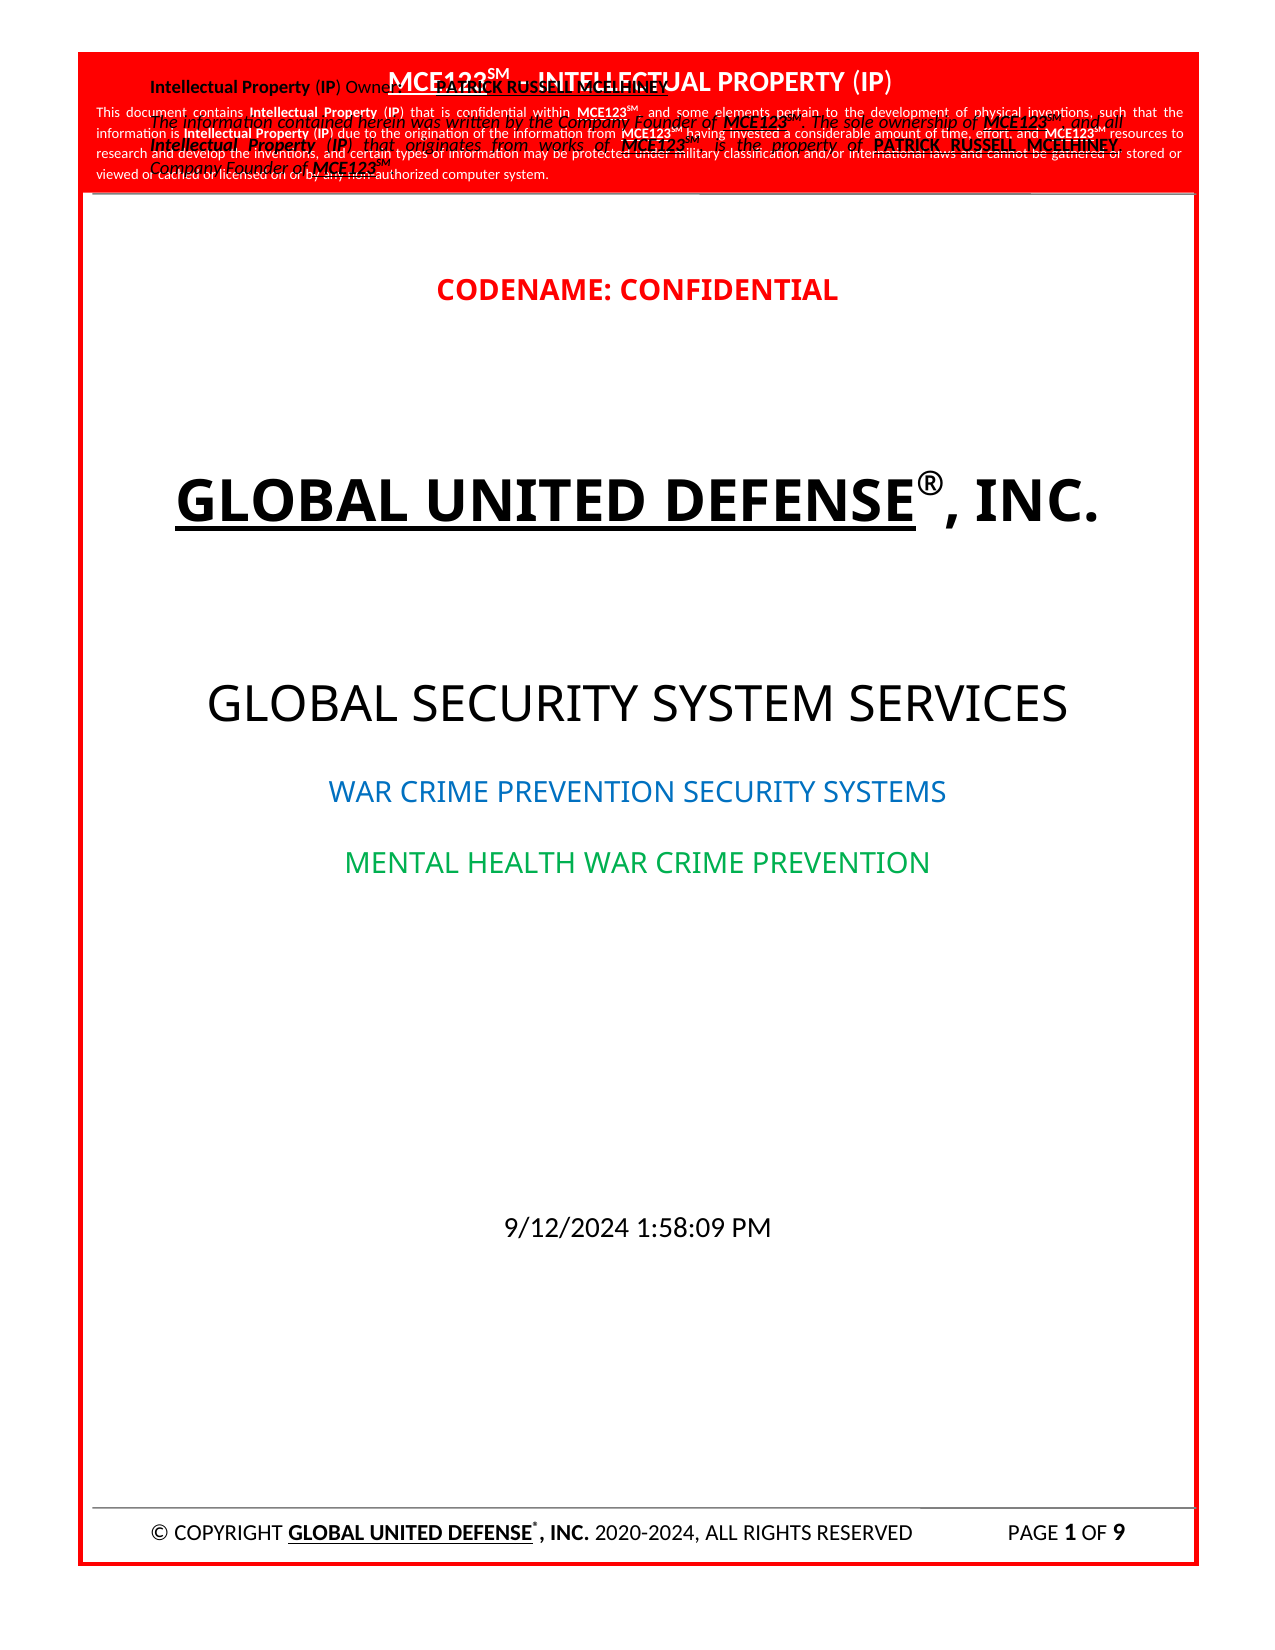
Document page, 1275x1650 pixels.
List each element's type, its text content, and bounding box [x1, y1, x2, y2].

text 9/12/2024 1:58:09 PM [150, 1209, 1125, 1245]
subtitle MENTAL HEALTH WAR CRIME PREVENTION [150, 842, 1125, 882]
text CODENAME: CONFIDENTIAL [150, 269, 1125, 309]
text GLOBAL UNITED DEFENSE®, INC. [150, 459, 1125, 539]
subtitle WAR CRIME PREVENTION SECURITY SYSTEMS [150, 772, 1125, 811]
text GLOBAL SECURITY SYSTEM SERVICES [150, 668, 1125, 736]
